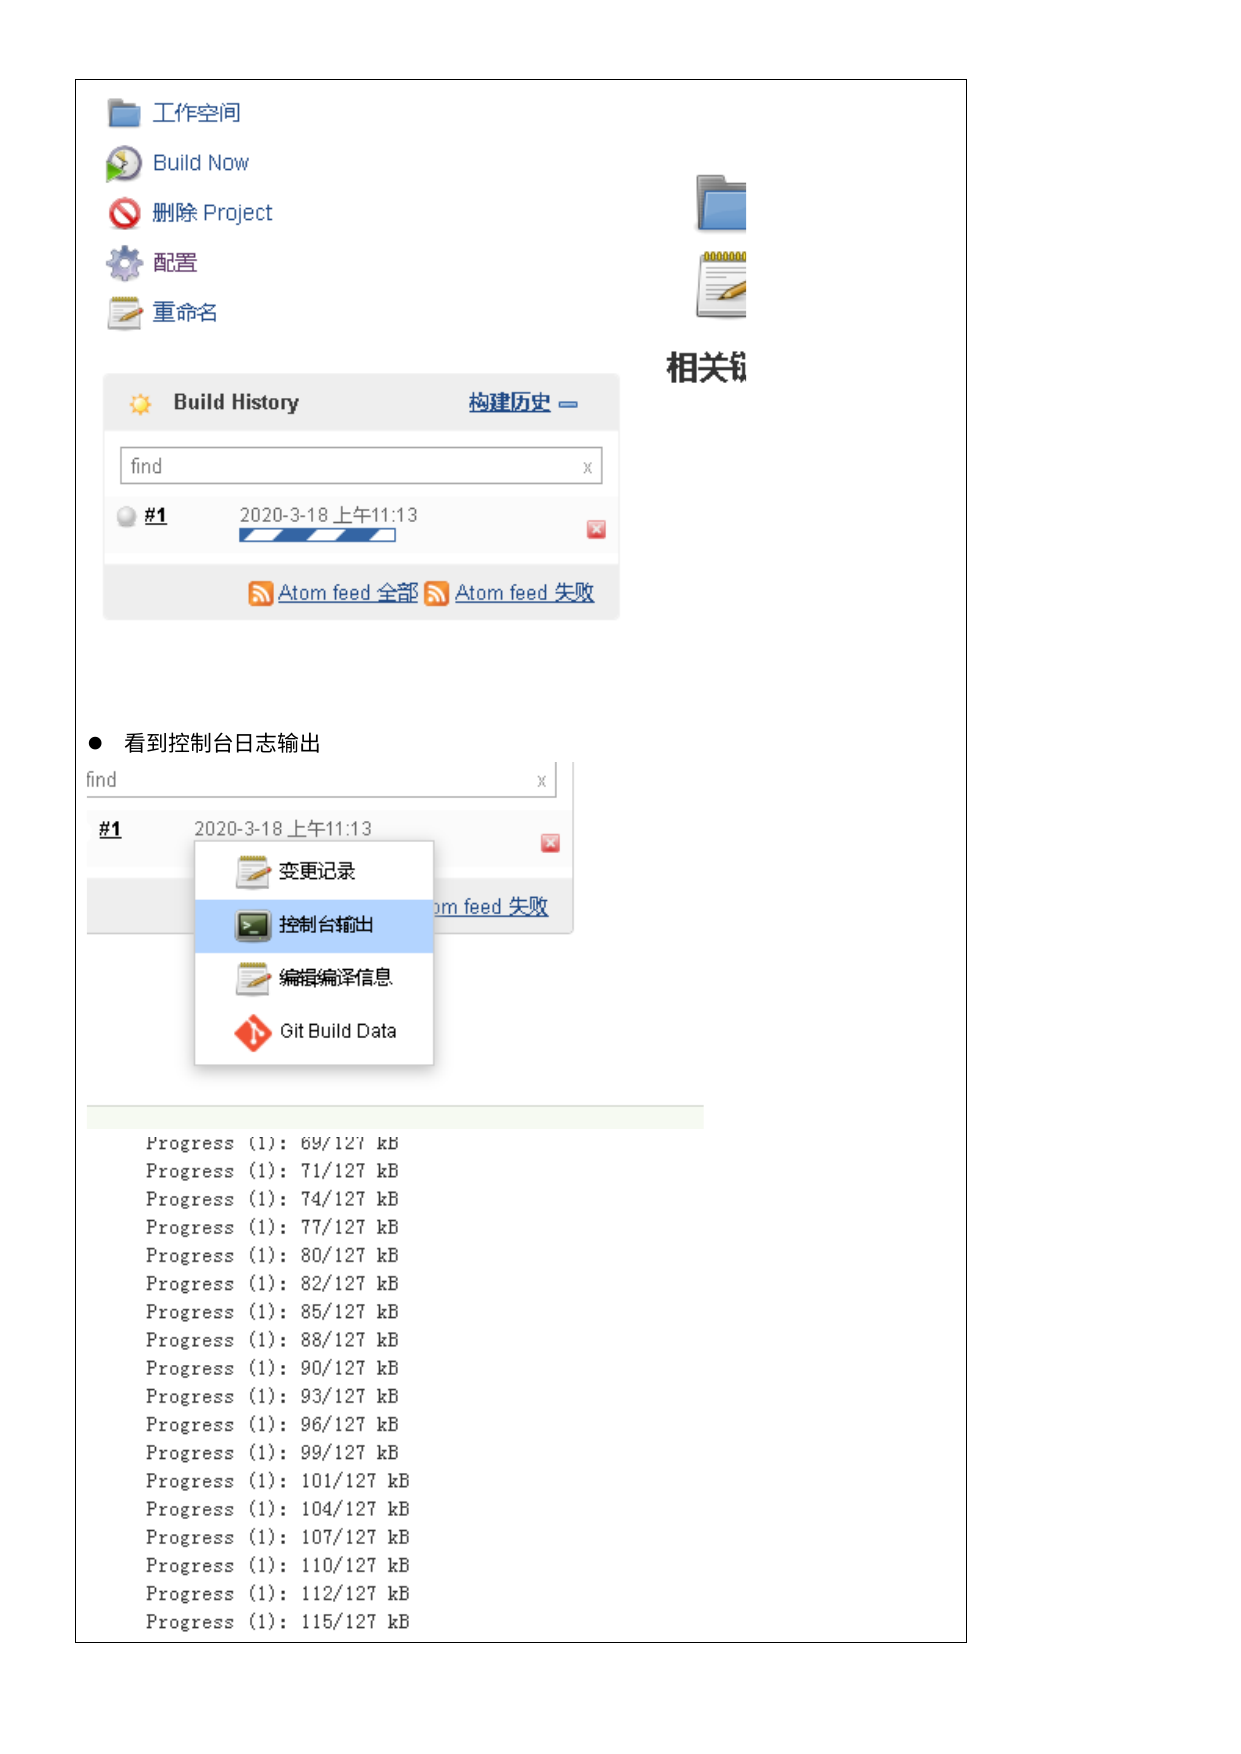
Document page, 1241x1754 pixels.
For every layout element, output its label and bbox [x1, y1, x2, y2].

picture [86, 762, 704, 1129]
picture [86, 1137, 636, 1638]
table_header [76, 80, 87, 1642]
picture [86, 94, 747, 711]
table_header [956, 80, 966, 1642]
